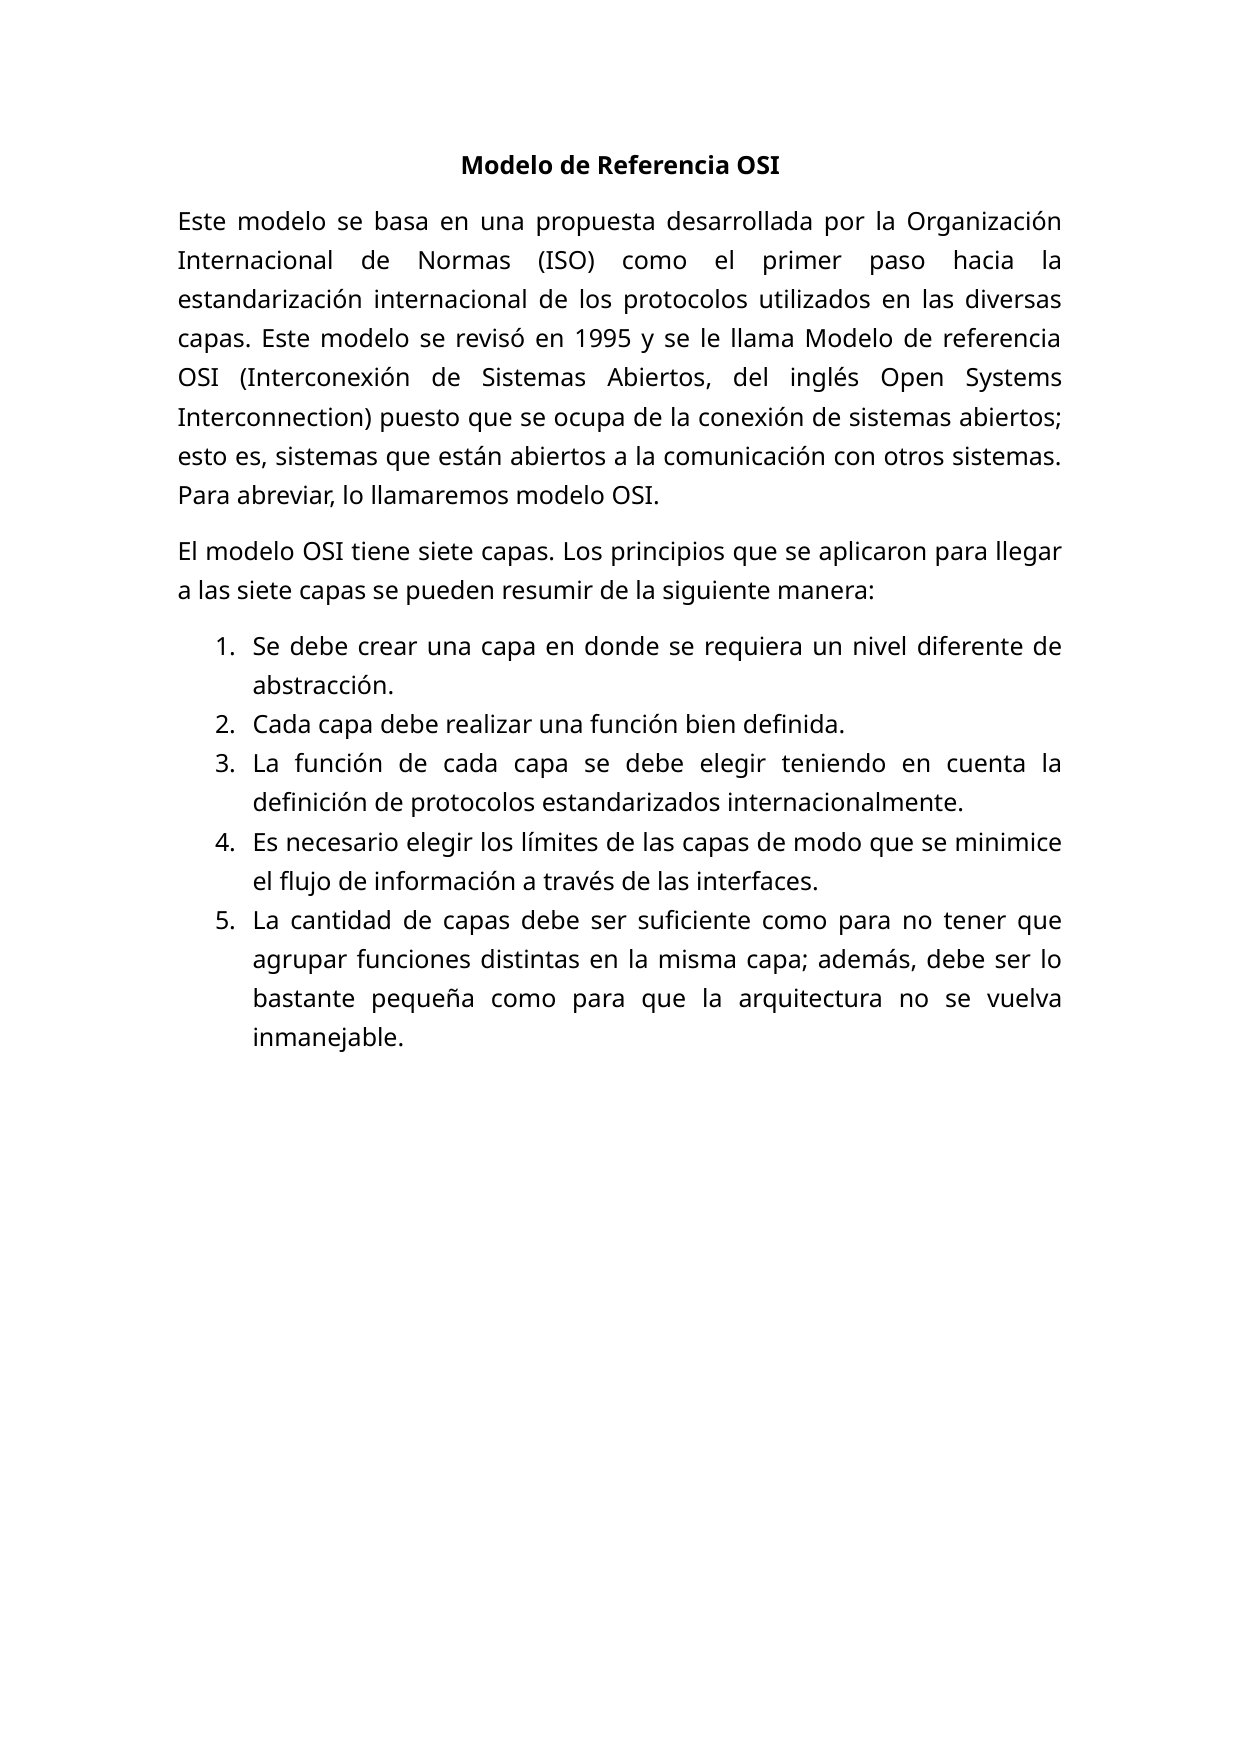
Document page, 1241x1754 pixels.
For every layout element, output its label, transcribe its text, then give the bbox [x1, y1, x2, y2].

text Modelo de Referencia OSI [177, 148, 1063, 182]
list Es necesario elegir los límites de las capas de modo que se minimice el flujo de información a través de las interfaces. [215, 824, 1063, 897]
text Este modelo se basa en una propuesta desarrollada por la Organización Internacional de Normas (ISO) como el primer paso hacia la estandarización internacional de los protocolos utilizados en las diversas capas. Este modelo se revisó en 1995 y se le llama Modelo de referencia OSI (Interconexión de Sistemas Abiertos, del inglés Open Systems Interconnection) puesto que se ocupa de la conexión de sistemas abiertos; esto es, sistemas que están abiertos a la comunicación con otros sistemas. Para abreviar, lo llamaremos modelo OSI. [177, 203, 1063, 512]
list La función de cada capa se debe elegir teniendo en cuenta la definición de protocolos estandarizados internacionalmente. [215, 746, 1063, 819]
list Se debe crear una capa en donde se requiera un nivel diferente de abstracción. [215, 628, 1063, 702]
list La cantidad de capas debe ser suficiente como para no tener que agrupar funciones distintas en la misma capa; además, debe ser lo bastante pequeña como para que la arquitectura no se vuelva inmanejable. [215, 903, 1063, 1054]
list Cada capa debe realizar una función bien definida. [215, 707, 1063, 741]
text El modelo OSI tiene siete capas. Los principios que se aplicaron para llegar a las siete capas se pueden resumir de la siguiente manera: [177, 533, 1063, 607]
